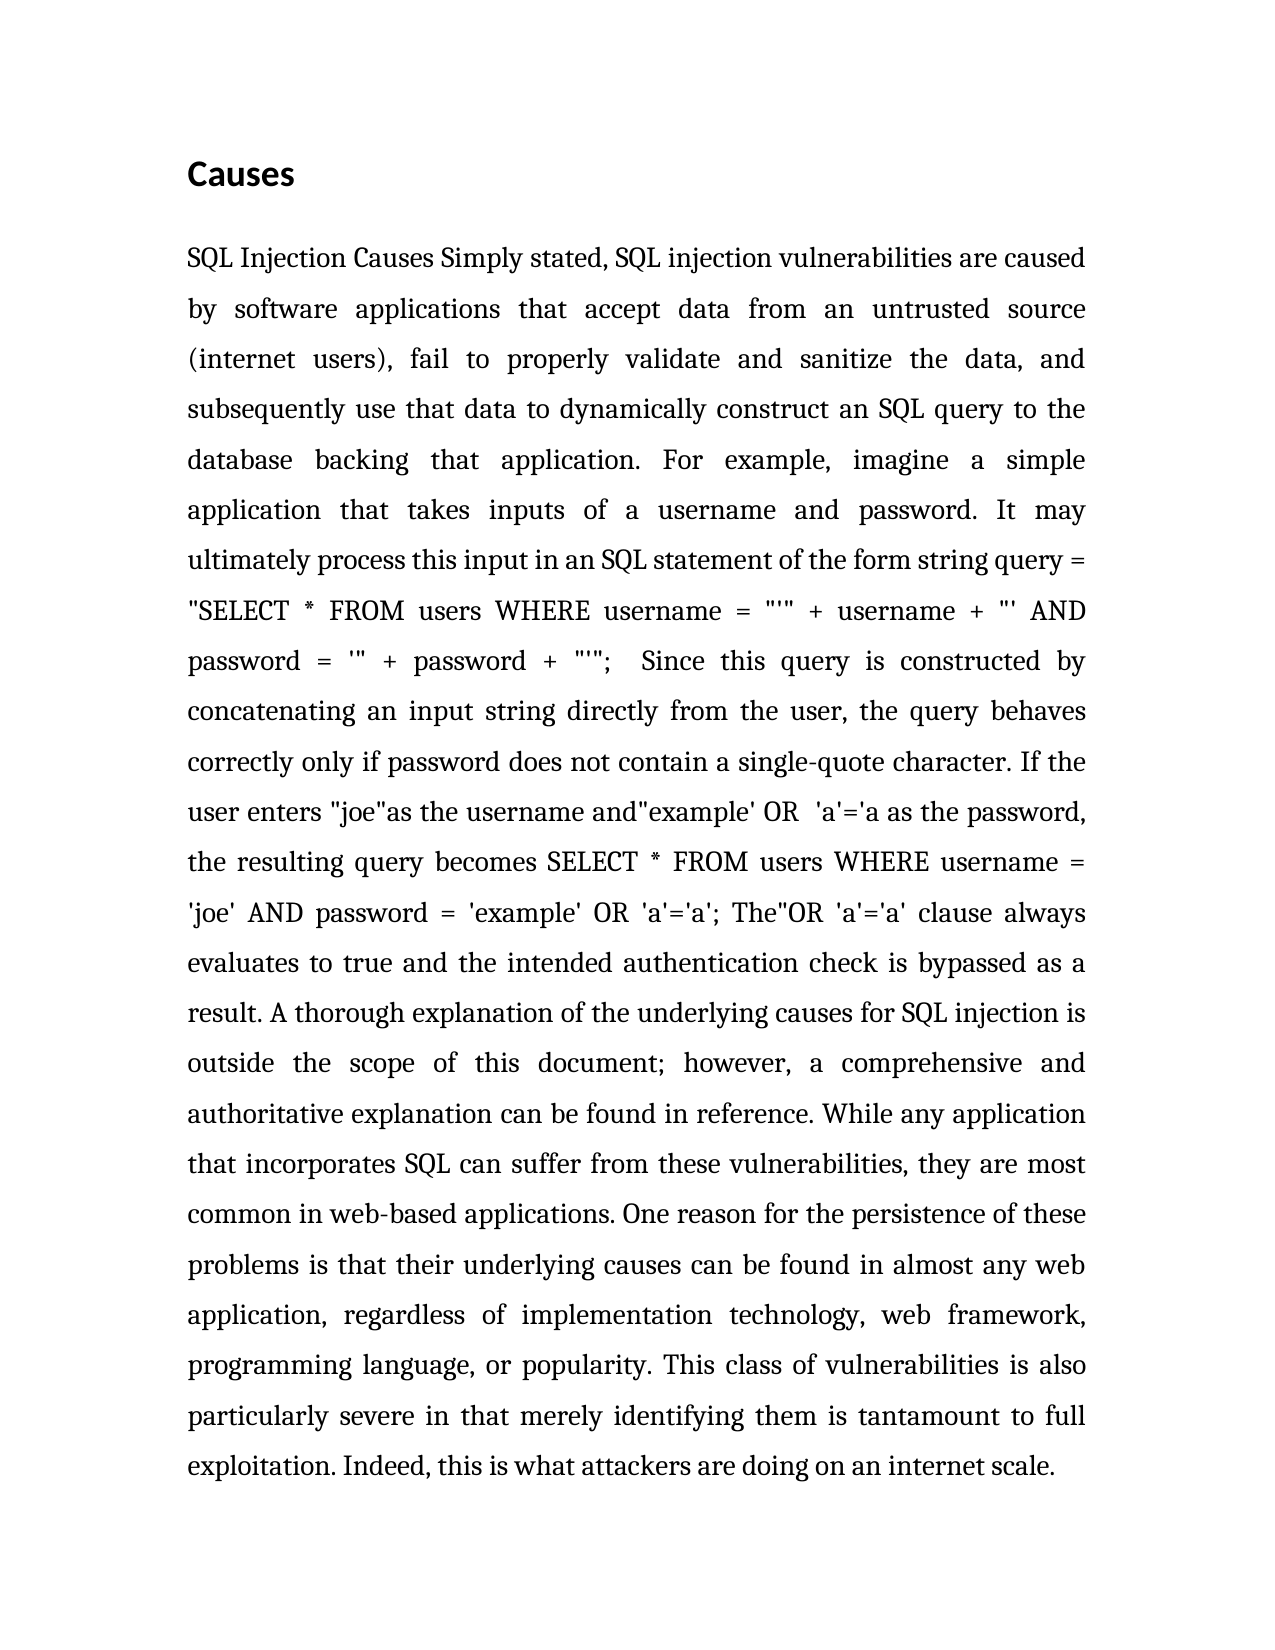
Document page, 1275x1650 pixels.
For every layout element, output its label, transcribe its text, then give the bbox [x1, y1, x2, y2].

subtitle Causes [187, 150, 1087, 196]
text SQL Injection Causes Simply stated, SQL injection vulnerabilities are caused by software applications that accept data from an untrusted source (internet users), fail to properly validate and sanitize the data, and subsequently use that data to dynamically construct an SQL query to the database backing that application. For example, imagine a simple application that takes inputs of a username and password. It may ultimately process this input in an SQL statement of the form string query = "SELECT * FROM users WHERE username = "'" + username + "' AND password = '" + password + "'"; Since this query is constructed by concatenating an input string directly from the user, the query behaves correctly only if password does not contain a single-quote character. If the user enters "joe"as the username and"example' OR 'a'='a as the password, the resulting query becomes SELECT * FROM users WHERE username = 'joe' AND password = 'example' OR 'a'='a'; The"OR 'a'='a' clause always evaluates to true and the intended authentication check is bypassed as a result. A thorough explanation of the underlying causes for SQL injection is outside the scope of this document; however, a comprehensive and authoritative explanation can be found in reference. While any application that incorporates SQL can suffer from these vulnerabilities, they are most common in web-based applications. One reason for the persistence of these problems is that their underlying causes can be found in almost any web application, regardless of implementation technology, web framework, programming language, or popularity. This class of vulnerabilities is also particularly severe in that merely identifying them is tantamount to full exploitation. Indeed, this is what attackers are doing on an internet scale. [187, 242, 1087, 1483]
